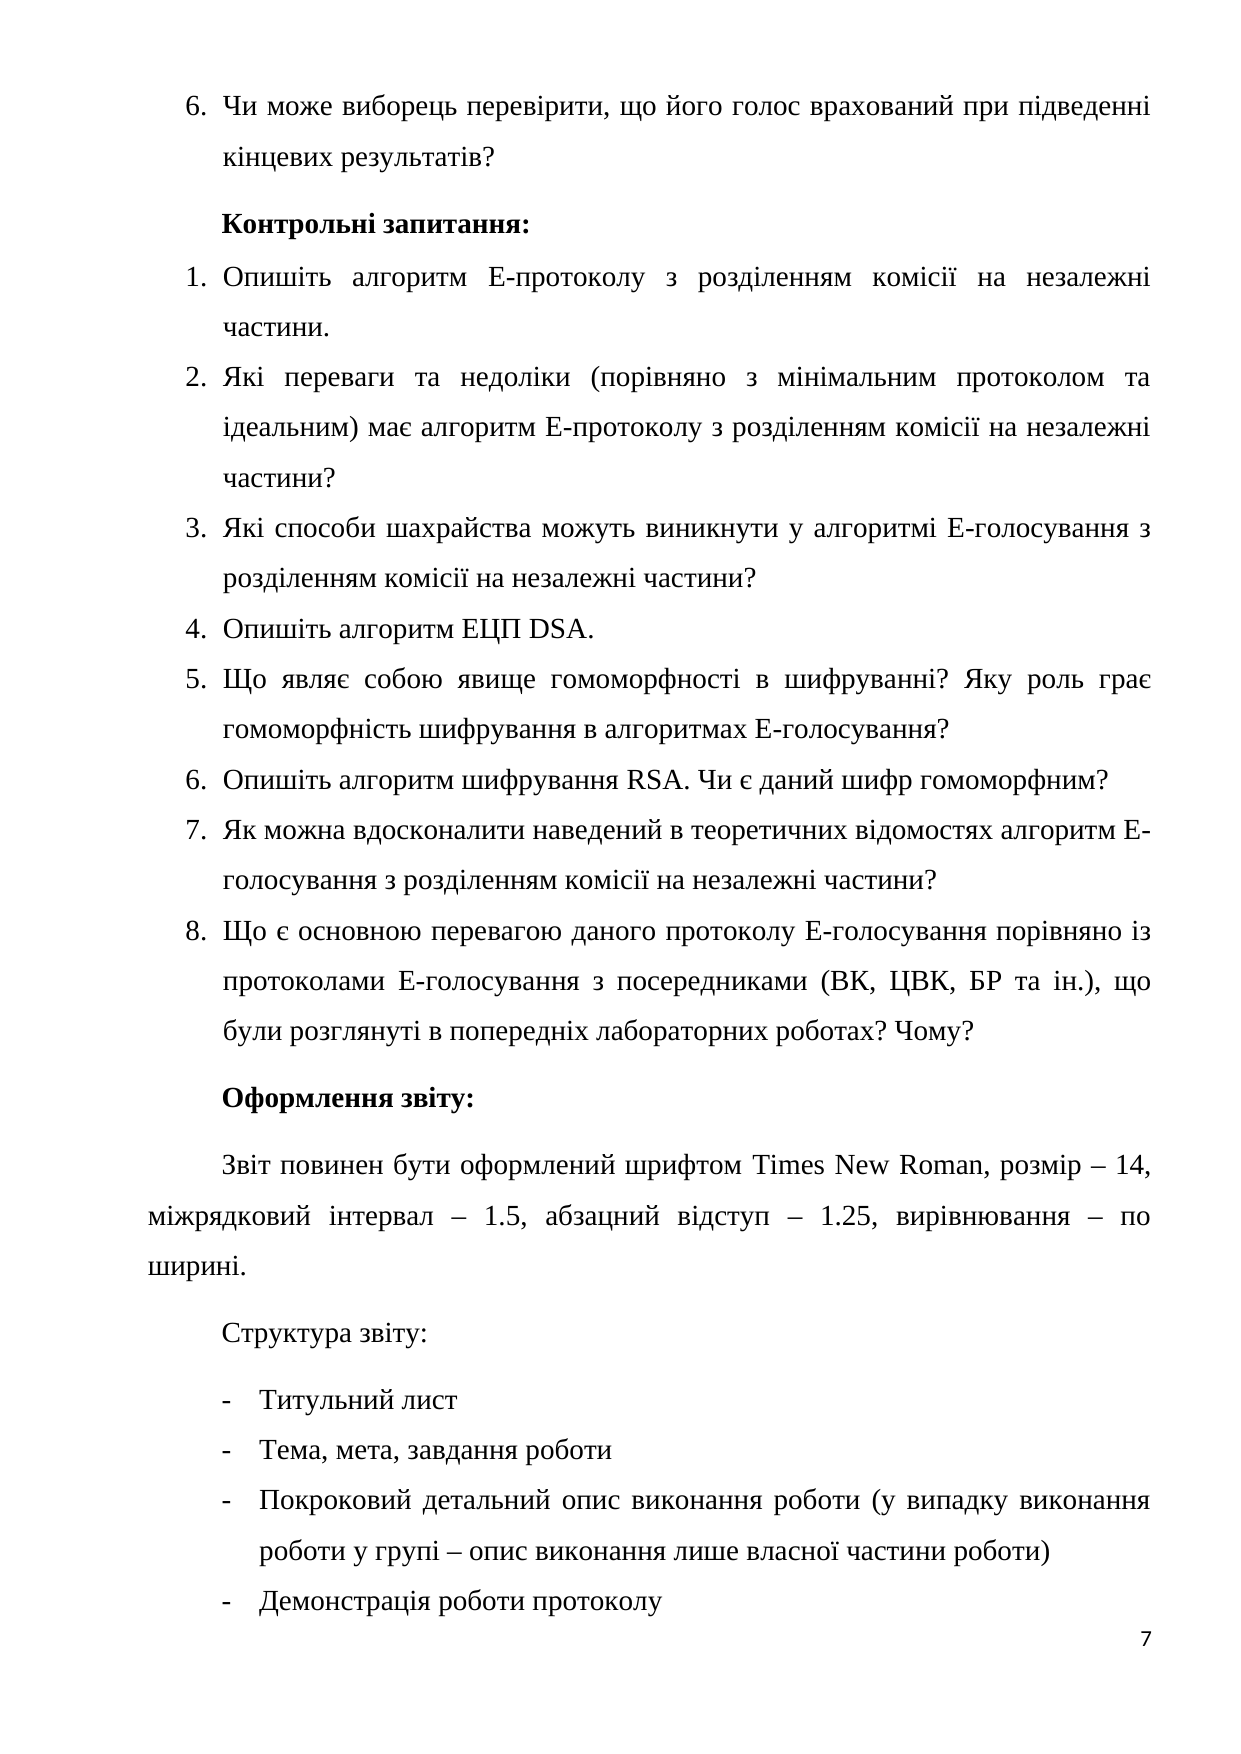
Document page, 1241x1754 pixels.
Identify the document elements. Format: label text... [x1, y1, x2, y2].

list Тема, мета, завдання роботи [221, 1432, 1152, 1466]
list Чи може виборець перевірити, що його голос врахований при підведенні кінцевих результатів? [185, 88, 1152, 172]
list Опишіть алгоритм Е-протоколу з розділенням комісії на незалежні частини. [185, 259, 1152, 342]
text Структура звіту: [148, 1315, 1152, 1348]
list Що є основною перевагою даного протоколу Е-голосування порівняно із протоколами Е-голосування з посередниками (ВК, ЦВК, БР та ін.), що були розглянуті в попередніх лабораторних роботах? Чому? [185, 913, 1152, 1047]
list Опишіть алгоритм шифрування RSA. Чи є даний шифр гомоморфним? [185, 762, 1152, 795]
list Як можна вдосконалити наведений в теоретичних відомостях алгоритм Е-голосування з розділенням комісії на незалежні частини? [185, 812, 1152, 896]
text Звіт повинен бути оформлений шрифтом Times New Roman, розмір – 14, міжрядковий інтервал – 1.5, абзацний відступ – 1.25, вирівнювання – по ширині. [148, 1147, 1152, 1281]
list Демонстрація роботи протоколу [221, 1583, 1152, 1617]
list Що являє собою явище гомоморфності в шифруванні? Яку роль грає гомоморфність шифрування в алгоритмах Е-голосування? [185, 661, 1152, 745]
text Контрольні запитання: [148, 206, 1152, 239]
list Які способи шахрайства можуть виникнути у алгоритмі Е-голосування з розділенням комісії на незалежні частини? [185, 510, 1152, 594]
list Покроковий детальний опис виконання роботи (у випадку виконання роботи у групі – опис виконання лише власної частини роботи) [221, 1482, 1152, 1566]
text Оформлення звіту: [148, 1080, 1152, 1114]
list Титульний лист [221, 1382, 1152, 1415]
list Опишіть алгоритм ЕЦП DSA. [185, 611, 1152, 644]
list Які переваги та недоліки (порівняно з мінімальним протоколом та ідеальним) має алгоритм Е-протоколу з розділенням комісії на незалежні частини? [185, 359, 1152, 493]
